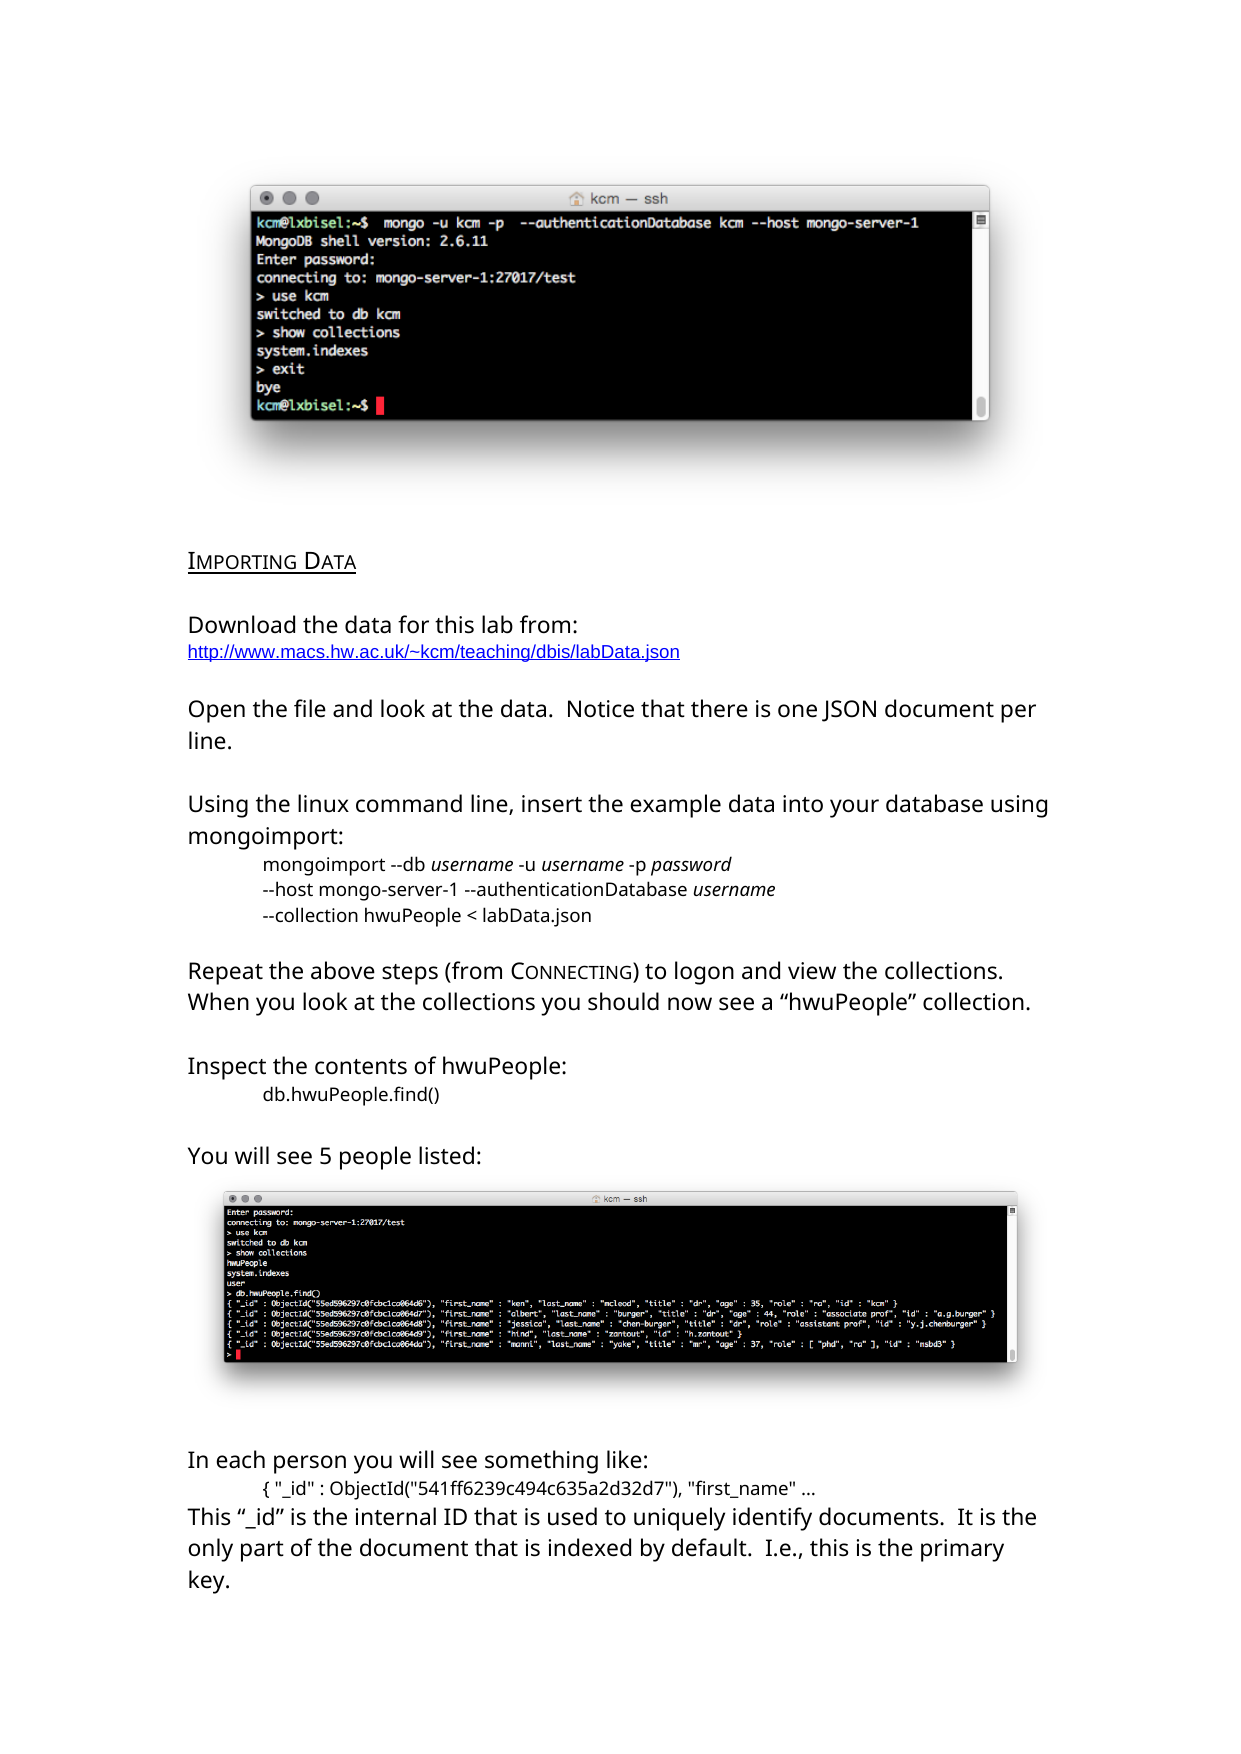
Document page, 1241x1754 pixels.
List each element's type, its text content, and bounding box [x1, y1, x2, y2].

text Open the file and look at the data. Notice that there is one JSON document per line. [187, 693, 1053, 756]
text Inspect the contents of hwuPeople: [187, 1050, 1053, 1081]
text In each person you will see something like: [187, 1444, 1053, 1476]
text mongoimport --db username -u username -p password [187, 851, 1053, 876]
text Download the data for this lab from: http://www.macs.hw.ac.uk/~kcm/teaching/dbis/labData.json [187, 609, 1053, 662]
text db.hwuPeople.find() [187, 1081, 1053, 1107]
text Repeat the above steps (from Connecting) to logon and view the collections. When you look at the collections you should now see a “hwuPeople” collection. [187, 955, 1053, 1018]
text You will see 5 people listed: [187, 1139, 1053, 1171]
text --collection hwuPeople < labData.json [187, 902, 1053, 927]
text { "_id" : ObjectId("541ff6239c494c635a2d32d7"), "first_name" … [187, 1476, 1053, 1501]
text Importing Data [187, 544, 1053, 577]
picture [188, 1171, 1052, 1413]
text Using the linux command line, insert the example data into your database using mongoimport: [187, 788, 1053, 851]
picture [187, 150, 1053, 512]
text --host mongo-server-1 --authenticationDatabase username [187, 876, 1053, 902]
text This “_id” is the internal ID that is used to uniquely identify documents. It is the only part of the document that is indexed by default. I.e., this is the primary key. [187, 1501, 1053, 1595]
